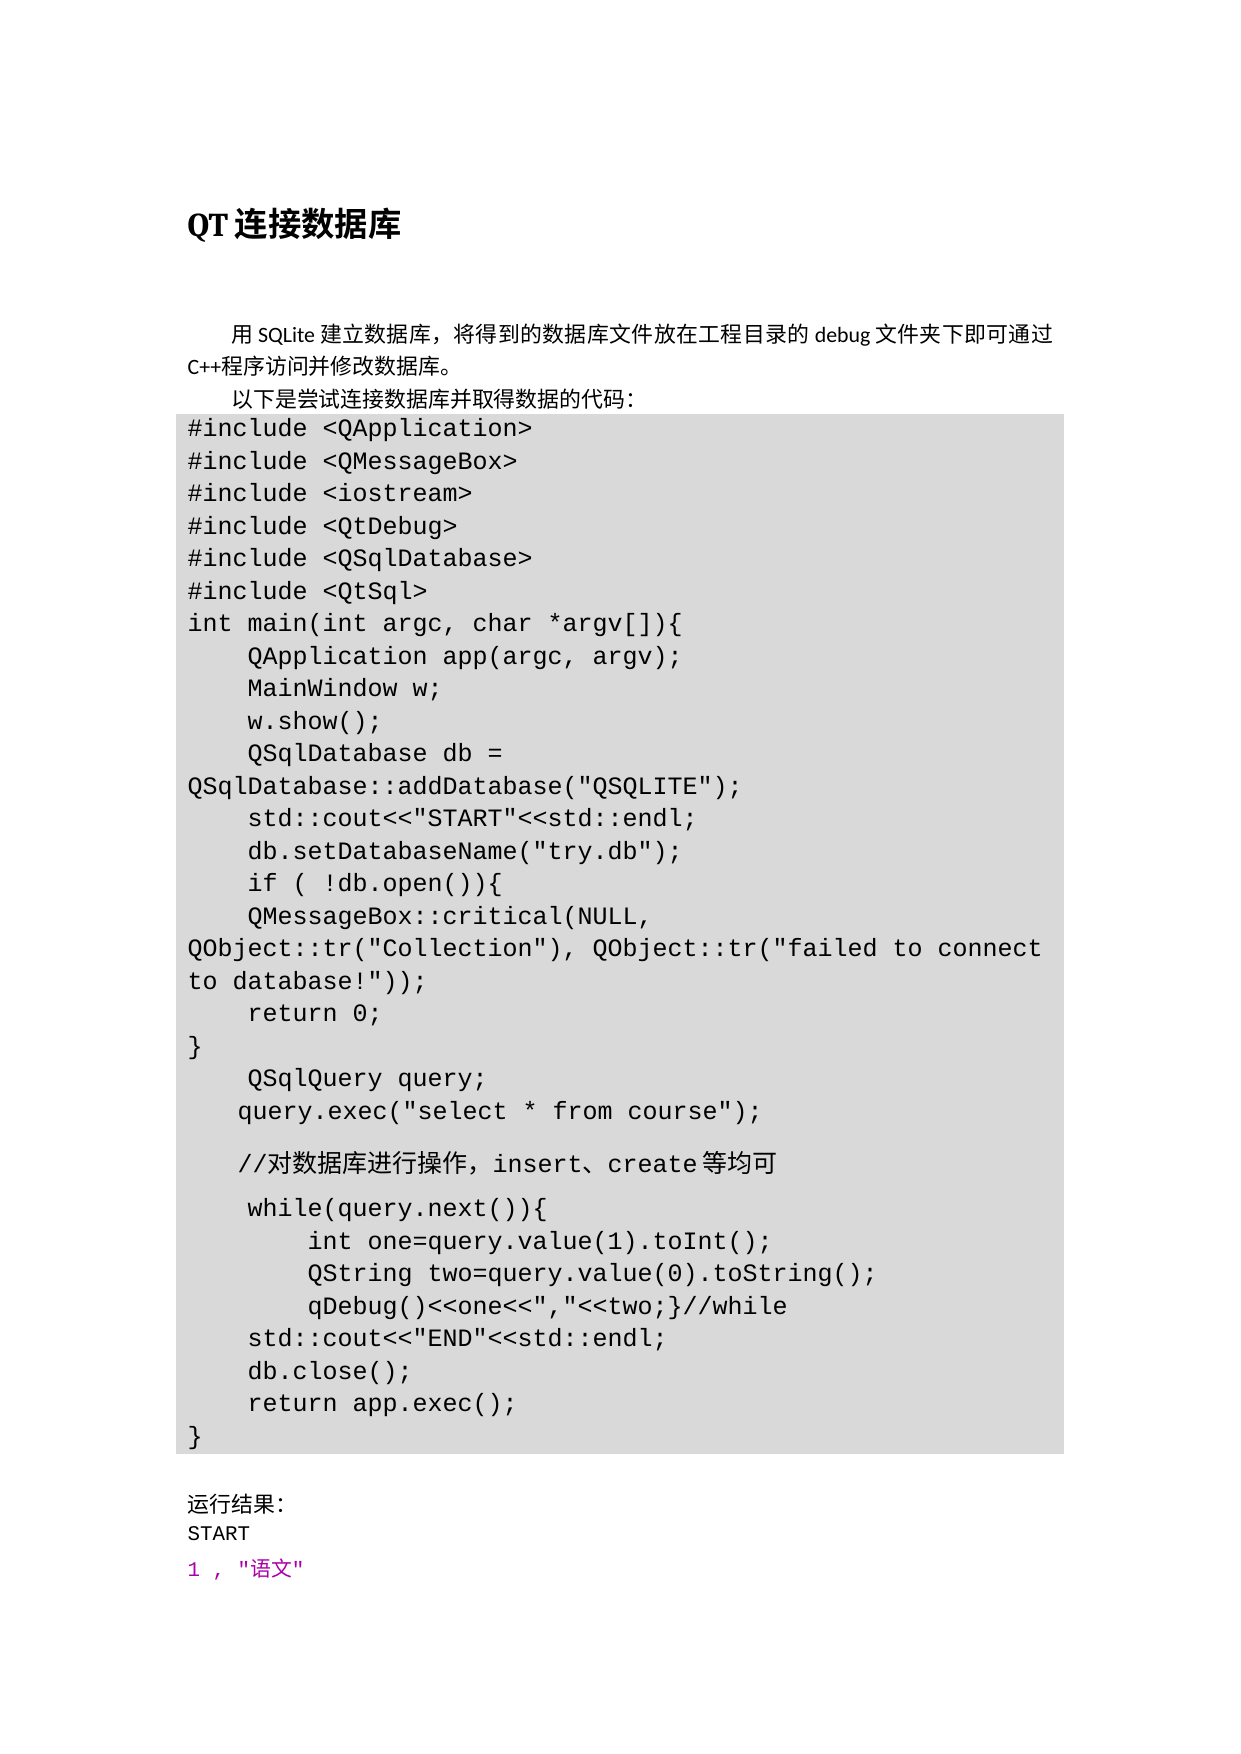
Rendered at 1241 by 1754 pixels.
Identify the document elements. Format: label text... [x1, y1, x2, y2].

text 运行结果： [187, 1486, 1053, 1519]
subtitle QT连接数据库 [187, 189, 1053, 254]
text 1 , "语文" [187, 1551, 1053, 1584]
table_header #include <QApplication> #include <QMessageBox> #include <iostream> #include <QtDebug> #include <QSqlDatabase> #include <QtSql> int main(int argc, char *argv[]){ QApplication app(argc, argv); MainWindow w; w.show(); QSqlDatabase db = QSqlDatabase::addDatabase("QSQLITE"); std::cout<<"START"<<std::endl; db.setDatabaseName("try.db"); if ( !db.open()){ QMessageBox::critical(NULL, QObject::tr("Collection"), QObject::tr("failed to connect to database!")); return 0; } QSqlQuery query; query.exec("select * from course"); //对数据库进行操作，insert、create等均可 while(query.next()){ int one=query.value(1).toInt(); QString two=query.value(0).toString(); qDebug()<<one<<","<<two;}//while std::cout<<"END"<<std::endl; db.close(); return app.exec(); } [176, 414, 1064, 1454]
text 用SQLite建立数据库，将得到的数据库文件放在工程目录的debug文件夹下即可通过C++程序访问并修改数据库。 [187, 316, 1053, 381]
text START [187, 1519, 1053, 1551]
text 以下是尝试连接数据库并取得数据的代码： [187, 381, 1053, 414]
